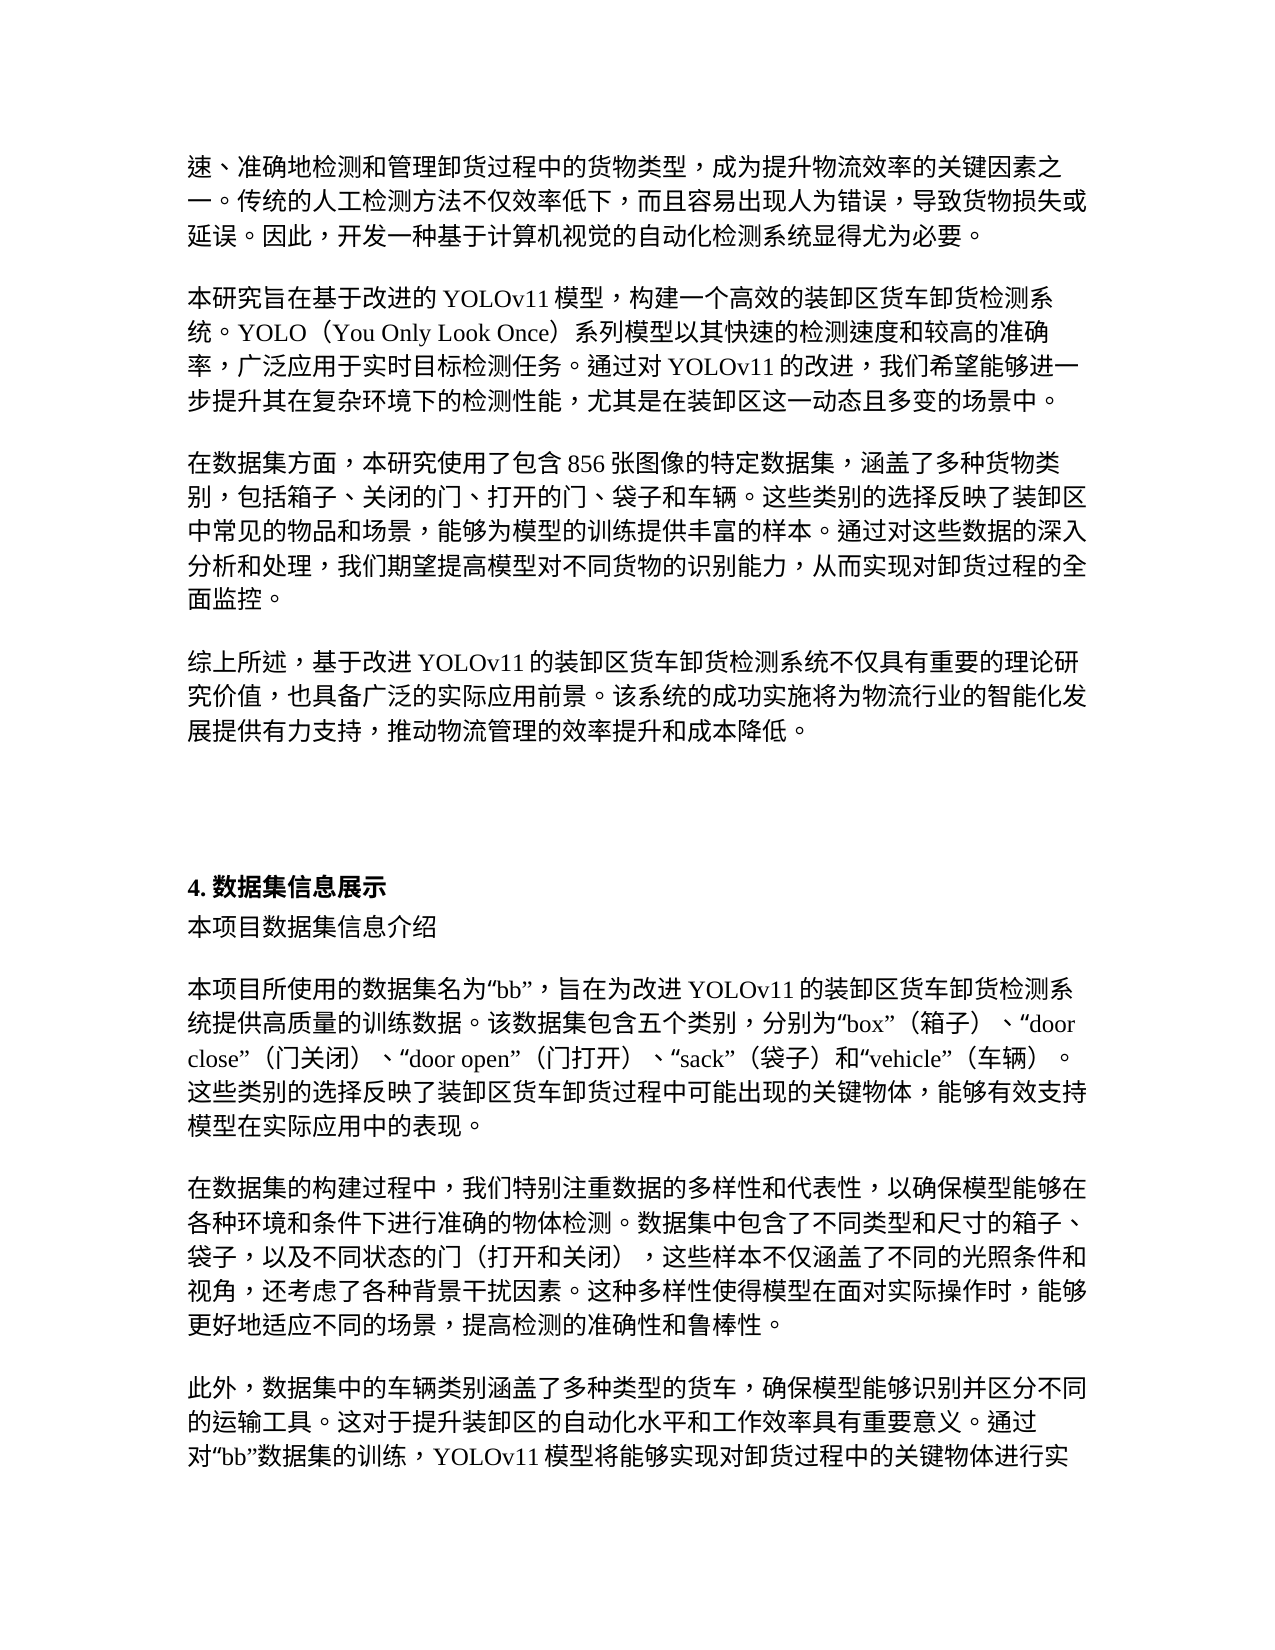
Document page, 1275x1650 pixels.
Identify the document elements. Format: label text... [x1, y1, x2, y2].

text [187, 150, 1087, 747]
subtitle 4. 数据集信息展示 [187, 870, 1087, 904]
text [187, 909, 1087, 1472]
